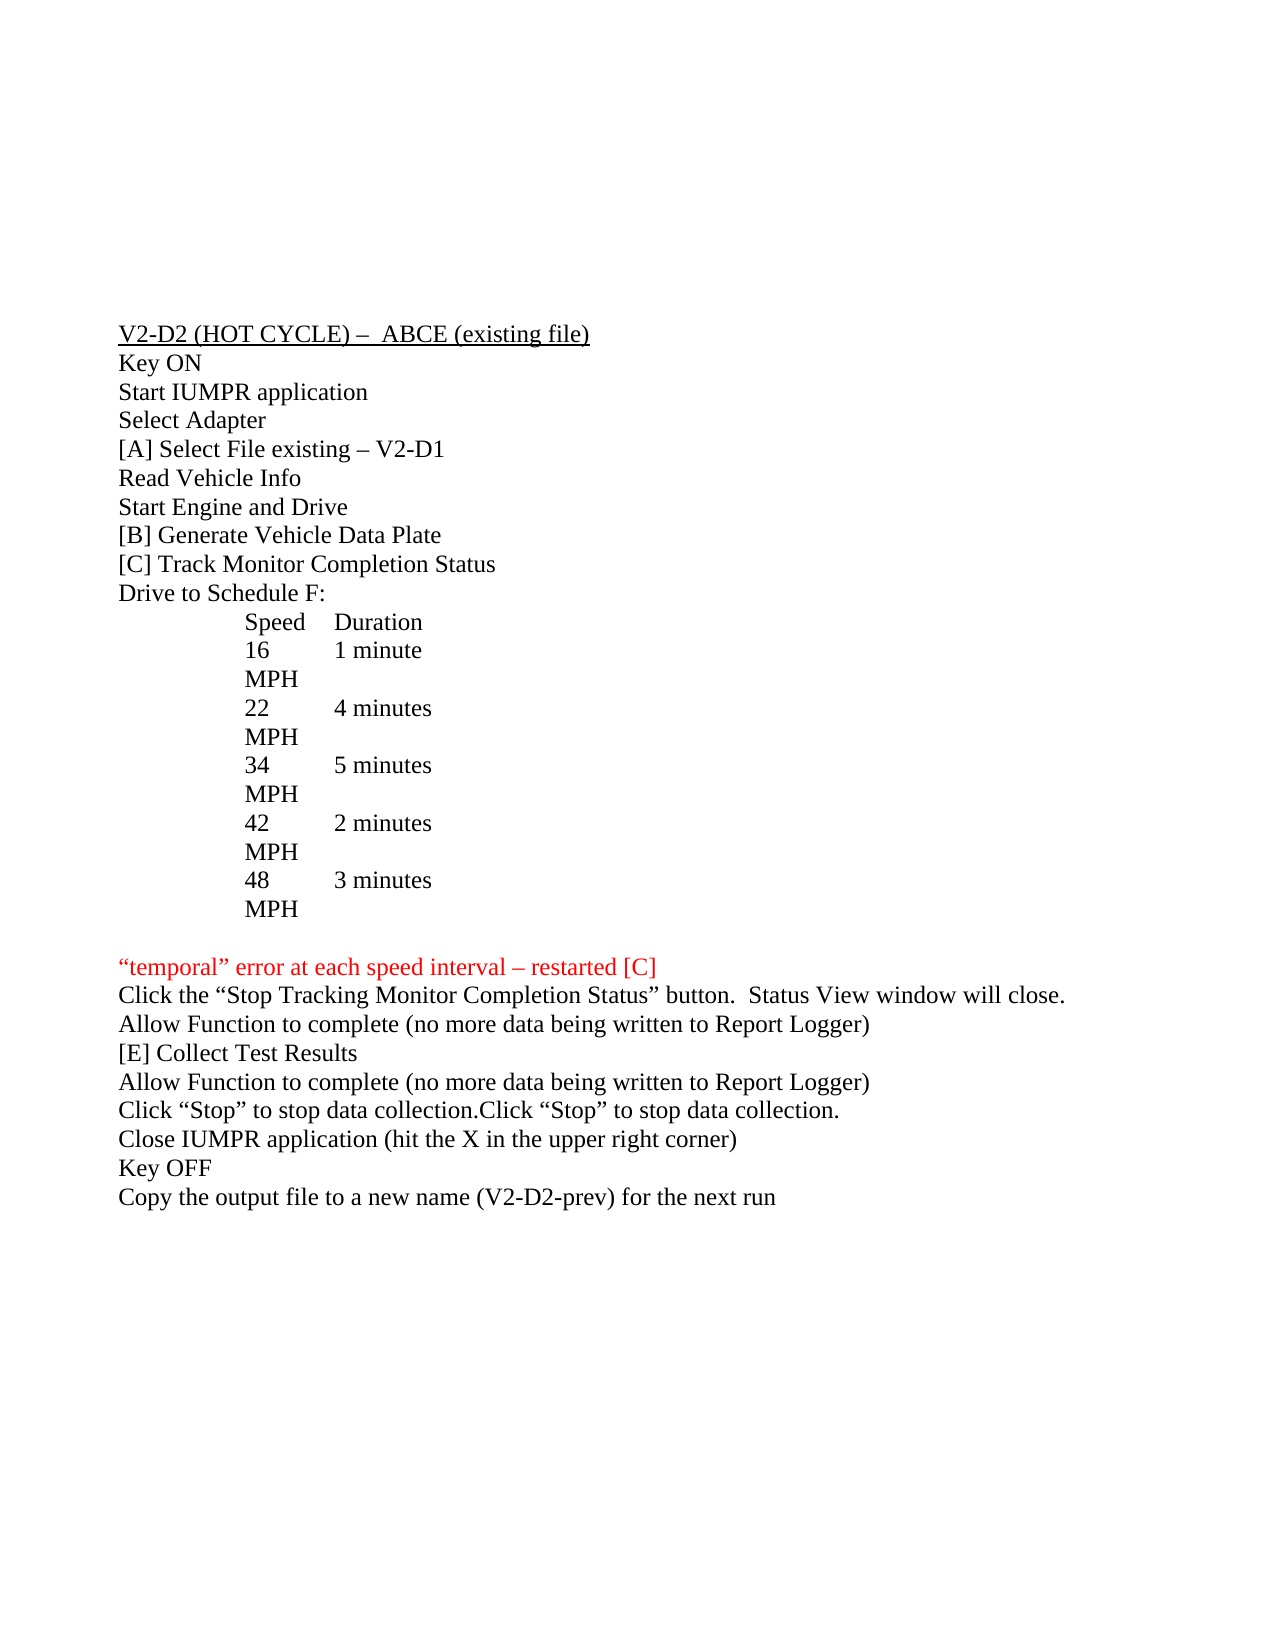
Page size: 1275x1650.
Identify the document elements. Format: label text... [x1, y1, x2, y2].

table_cell 4 minutes [324, 693, 519, 751]
text Click “Stop” to stop data collection.Click “Stop” to stop data collection. [118, 1096, 1157, 1124]
text Key OFF [118, 1153, 1157, 1182]
text Close IUMPR application (hit the X in the upper right corner) [118, 1124, 1157, 1153]
table_cell 5 minutes [324, 751, 519, 808]
text [C] Track Monitor Completion Status [118, 549, 1157, 578]
text Drive to Schedule F: [118, 578, 1157, 607]
text Click the “Stop Tracking Monitor Completion Status” button. Status View window will close. [118, 981, 1157, 1009]
table_cell 48 MPH [234, 866, 324, 923]
text Allow Function to complete (no more data being written to Report Logger) [118, 1067, 1157, 1096]
text Start IUMPR application [118, 377, 1157, 406]
text [B] Generate Vehicle Data Plate [118, 521, 1157, 549]
table_cell 3 minutes [324, 866, 519, 923]
text Select Adapter [118, 406, 1157, 434]
text “temporal” error at each speed interval – restarted [C] [118, 952, 1157, 981]
table_cell 42 MPH [234, 808, 324, 866]
text Key ON [118, 348, 1157, 377]
table_cell 22 MPH [234, 693, 324, 751]
text V2-D2 (HOT CYCLE) – ABCE (existing file) [118, 319, 1157, 348]
table_header Duration [324, 607, 519, 636]
text Read Vehicle Info [118, 463, 1157, 492]
text [A] Select File existing – V2-D1 [118, 434, 1157, 463]
table_cell 1 minute [324, 636, 519, 693]
text Allow Function to complete (no more data being written to Report Logger) [118, 1009, 1157, 1038]
text Copy the output file to a new name (V2-D2-prev) for the next run [118, 1182, 1157, 1211]
table_cell 16 MPH [234, 636, 324, 693]
text Start Engine and Drive [118, 492, 1157, 521]
text [E] Collect Test Results [118, 1038, 1157, 1067]
table_header Speed [234, 607, 324, 636]
table_cell 2 minutes [324, 808, 519, 866]
table_cell 34 MPH [234, 751, 324, 808]
